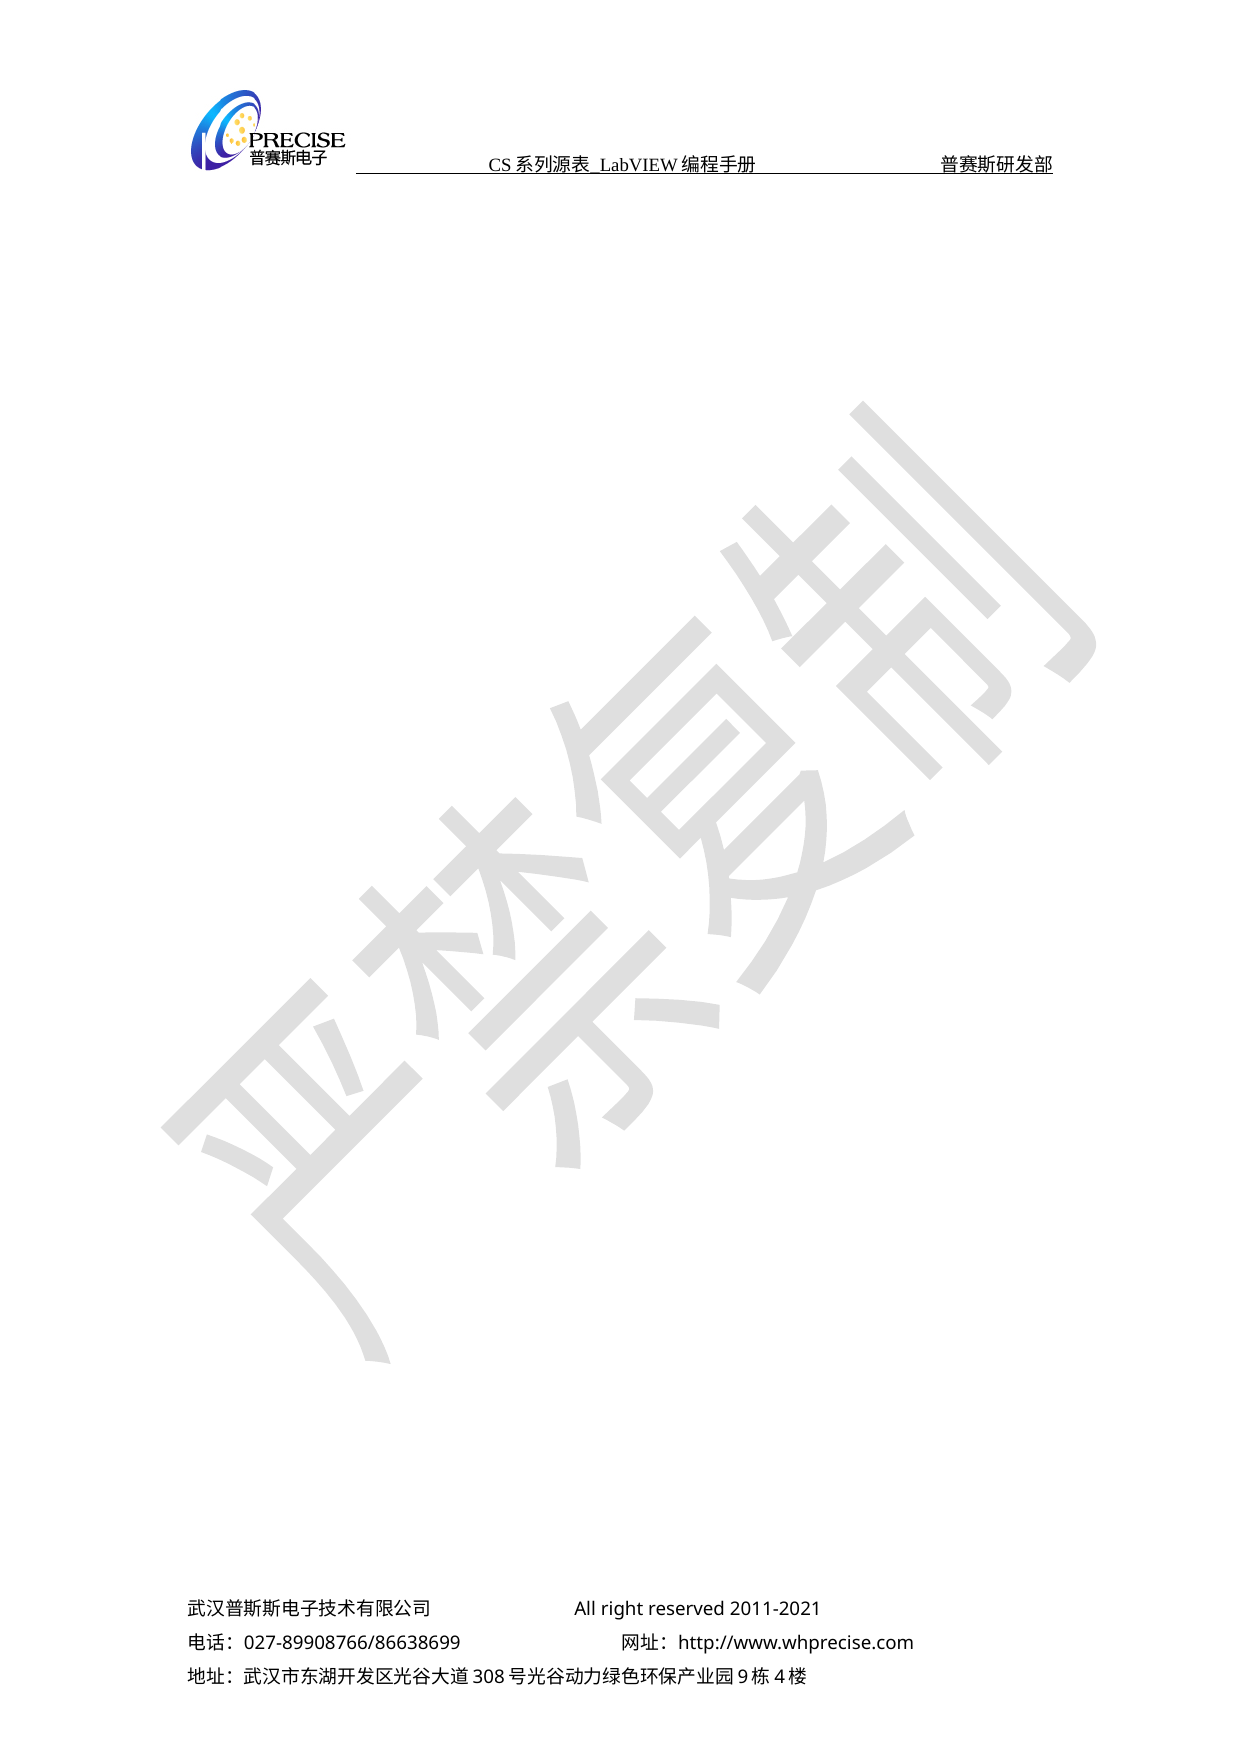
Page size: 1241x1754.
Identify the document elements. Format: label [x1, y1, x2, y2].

picture [187, 88, 356, 172]
